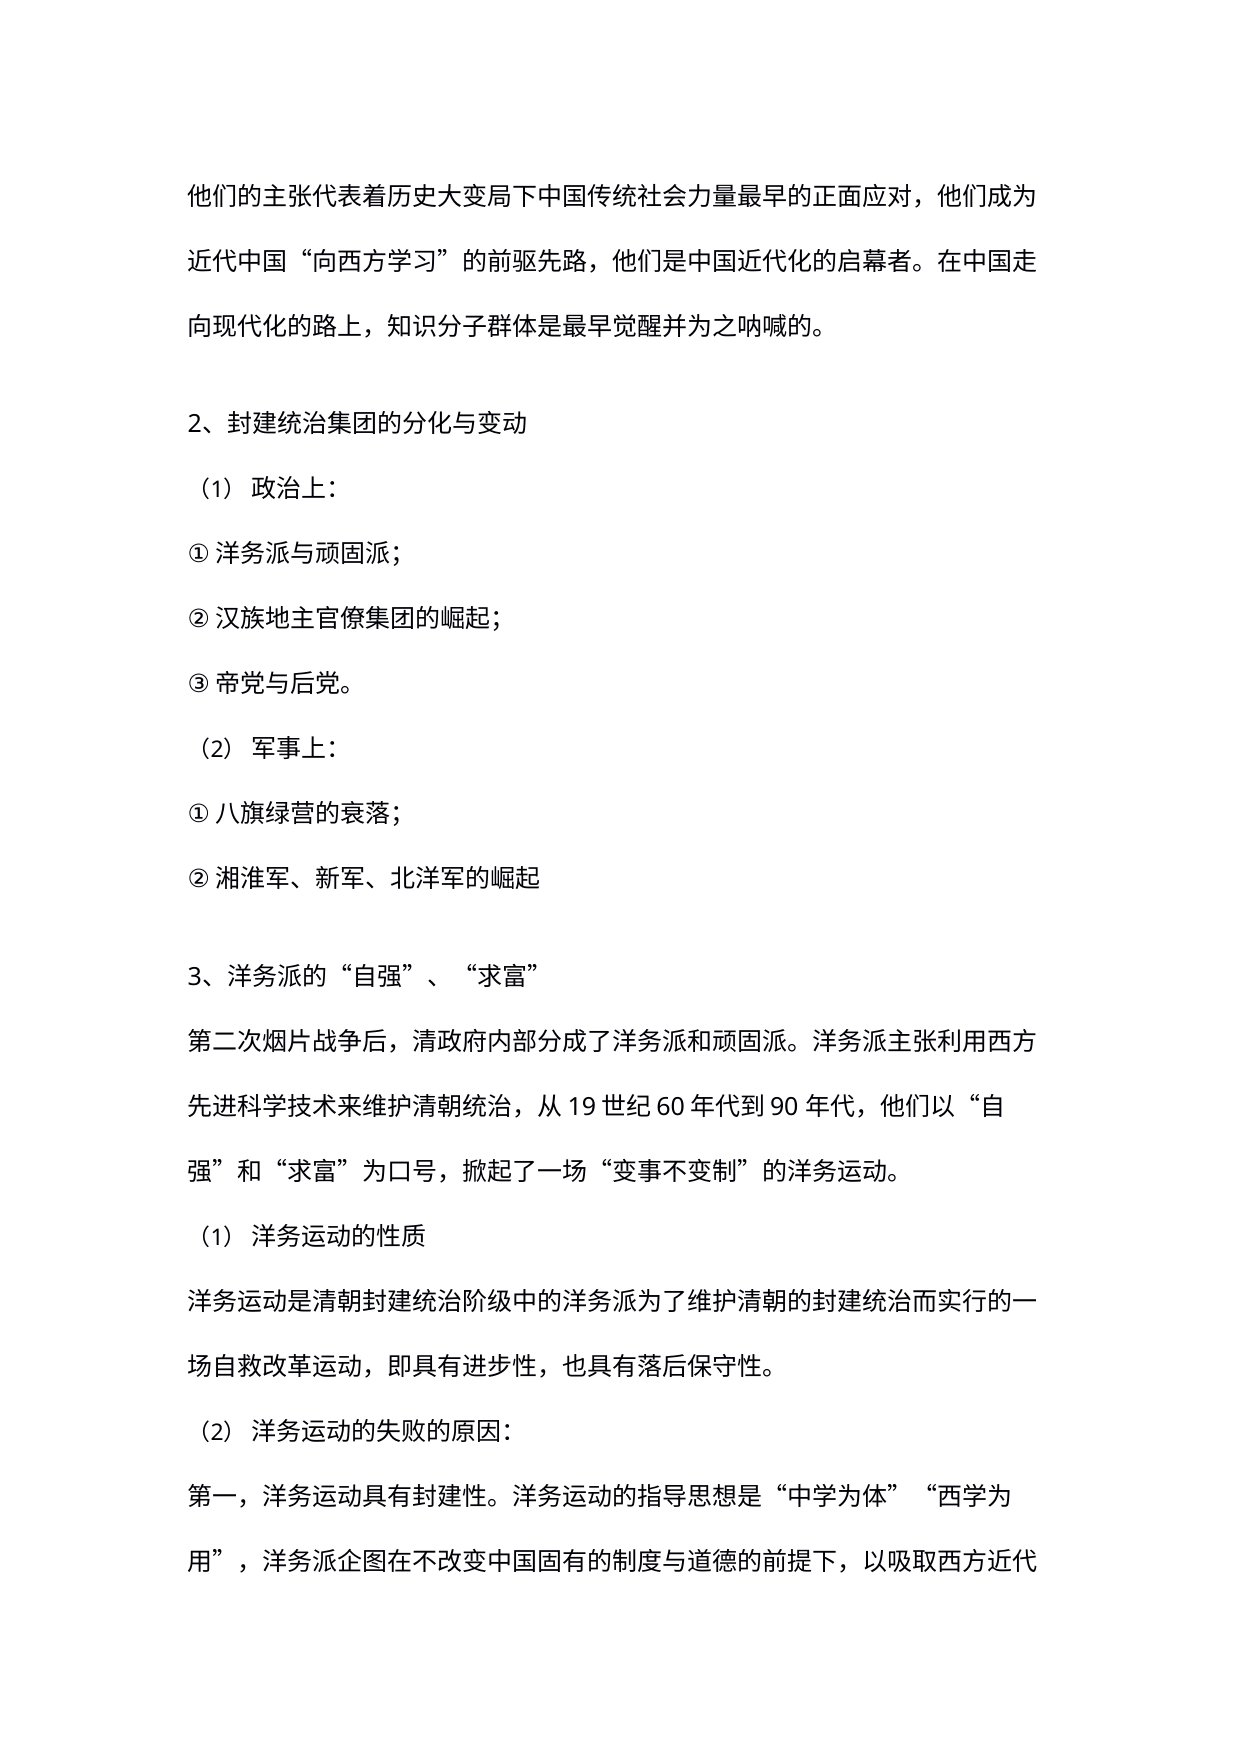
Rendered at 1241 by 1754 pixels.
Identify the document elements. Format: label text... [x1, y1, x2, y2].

text 第二次烟片战争后，清政府内部分成了洋务派和顽固派。洋务派主张利用西方 [187, 1007, 1053, 1072]
text （1） 洋务运动的性质 [187, 1202, 1053, 1267]
text ①八旗绿营的衰落； [187, 779, 1053, 844]
text （1） 政治上： [187, 454, 1053, 519]
text 他们的主张代表着历史大变局下中国传统社会力量最早的正面应对，他们成为近代中国“向西方学习”的前驱先路，他们是中国近代化的启幕者。在中国走向现代化的路上，知识分子群体是最早觉醒并为之呐喊的。 [187, 162, 1053, 357]
text （2） 洋务运动的失败的原因： [187, 1397, 1053, 1462]
text 洋务运动是清朝封建统治阶级中的洋务派为了维护清朝的封建统治而实行的一场自救改革运动，即具有进步性，也具有落后保守性。 [187, 1267, 1053, 1397]
text 先进科学技术来维护清朝统治，从19世纪60年代到90 年代，他们以“自强”和“求富”为口号，掀起了一场“变事不变制”的洋务运动。 [187, 1072, 1053, 1202]
text 2、封建统治集团的分化与变动 [187, 389, 1053, 454]
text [187, 1462, 1053, 1592]
text ②汉族地主官僚集团的崛起； [187, 584, 1053, 649]
text ①洋务派与顽固派； [187, 519, 1053, 584]
text ②湘淮军、新军、北洋军的崛起 [187, 844, 1053, 909]
text 3、洋务派的“自强”、“求富” [187, 942, 1053, 1007]
text ③帝党与后党。 [187, 649, 1053, 714]
text （2） 军事上： [187, 714, 1053, 779]
